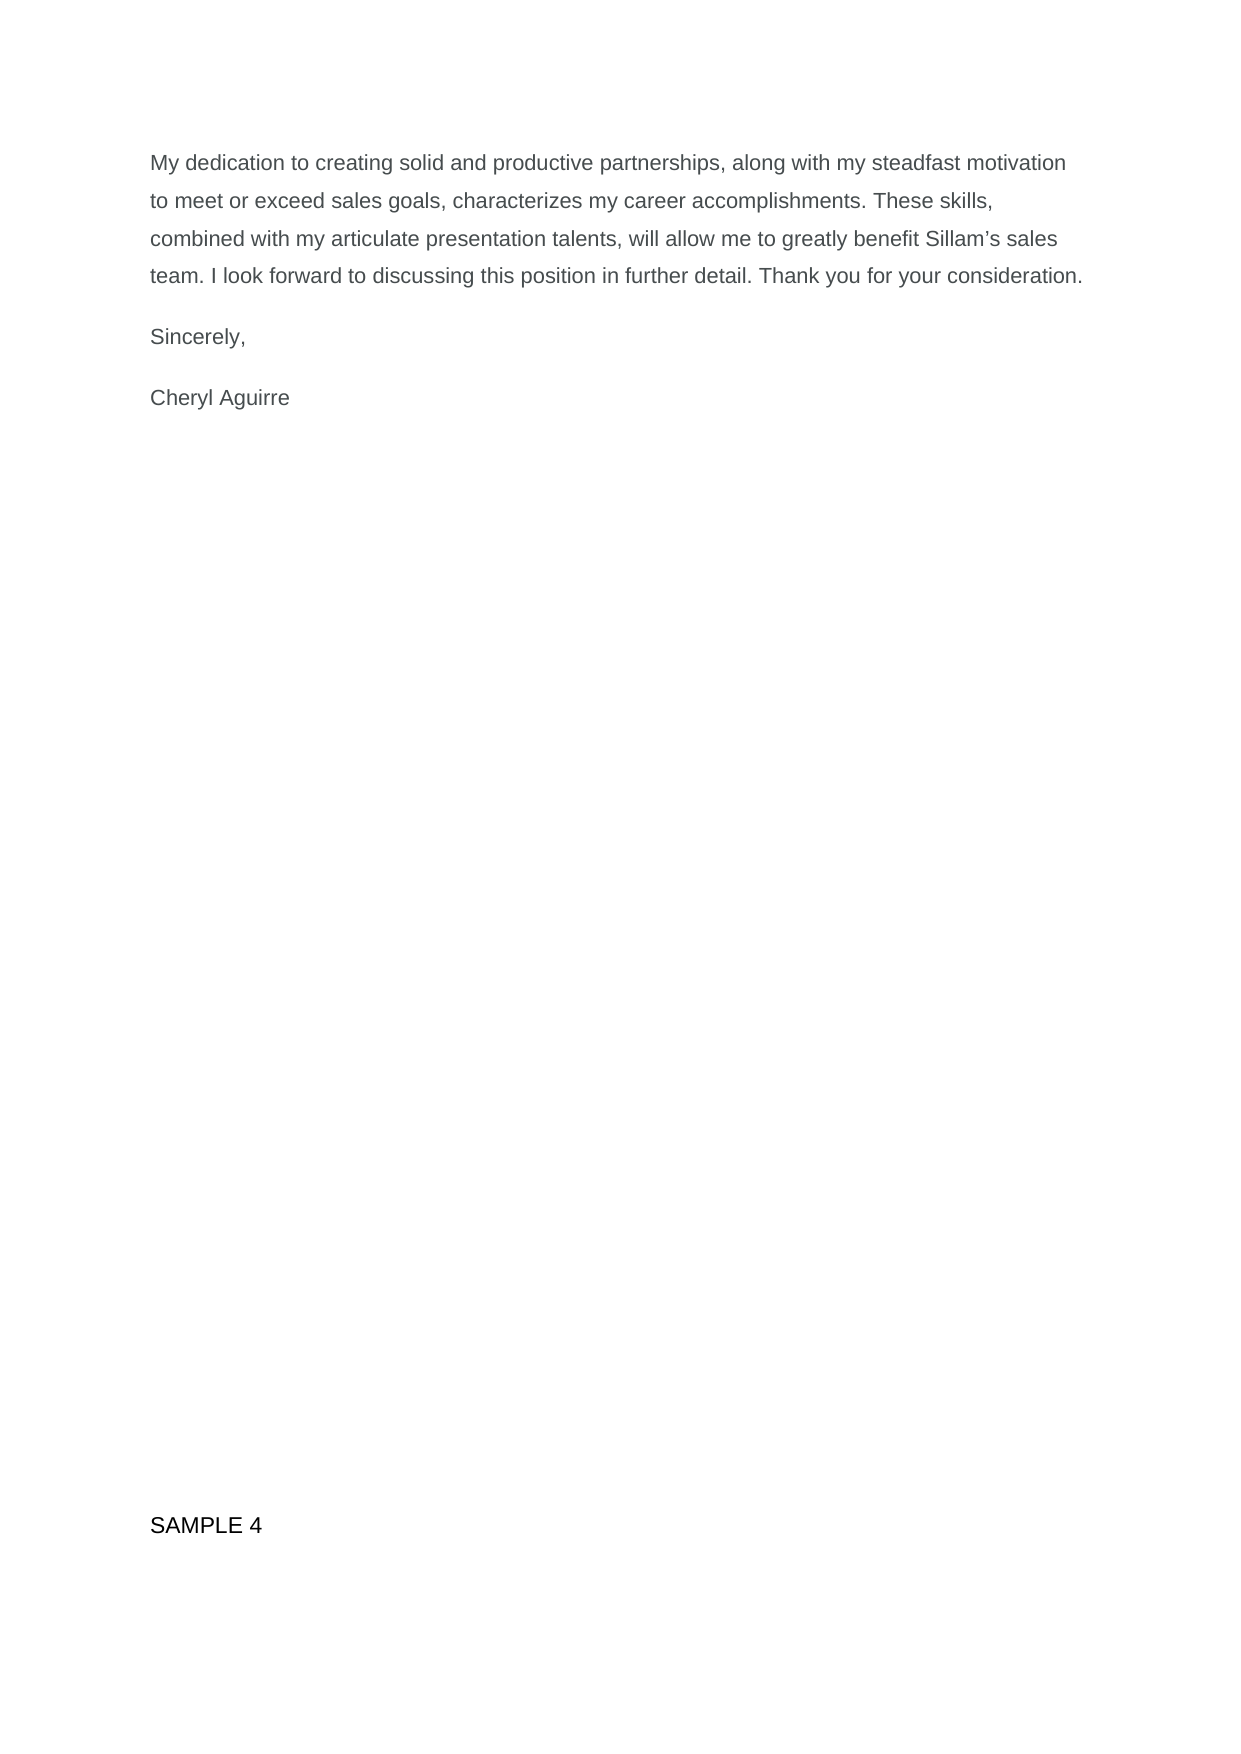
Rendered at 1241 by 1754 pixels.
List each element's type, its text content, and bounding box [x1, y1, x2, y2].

text Sincerely, [150, 324, 1090, 349]
text My dedication to creating solid and productive partnerships, along with my steadfast motivation to meet or exceed sales goals, characterizes my career accomplishments. These skills, combined with my articulate presentation talents, will allow me to greatly benefit Sillam’s sales team. I look forward to discussing this position in further detail. Thank you for your consideration. [150, 150, 1090, 289]
text Cheryl Aguirre [150, 385, 1090, 410]
text SAMPLE 4 [150, 1512, 1090, 1538]
